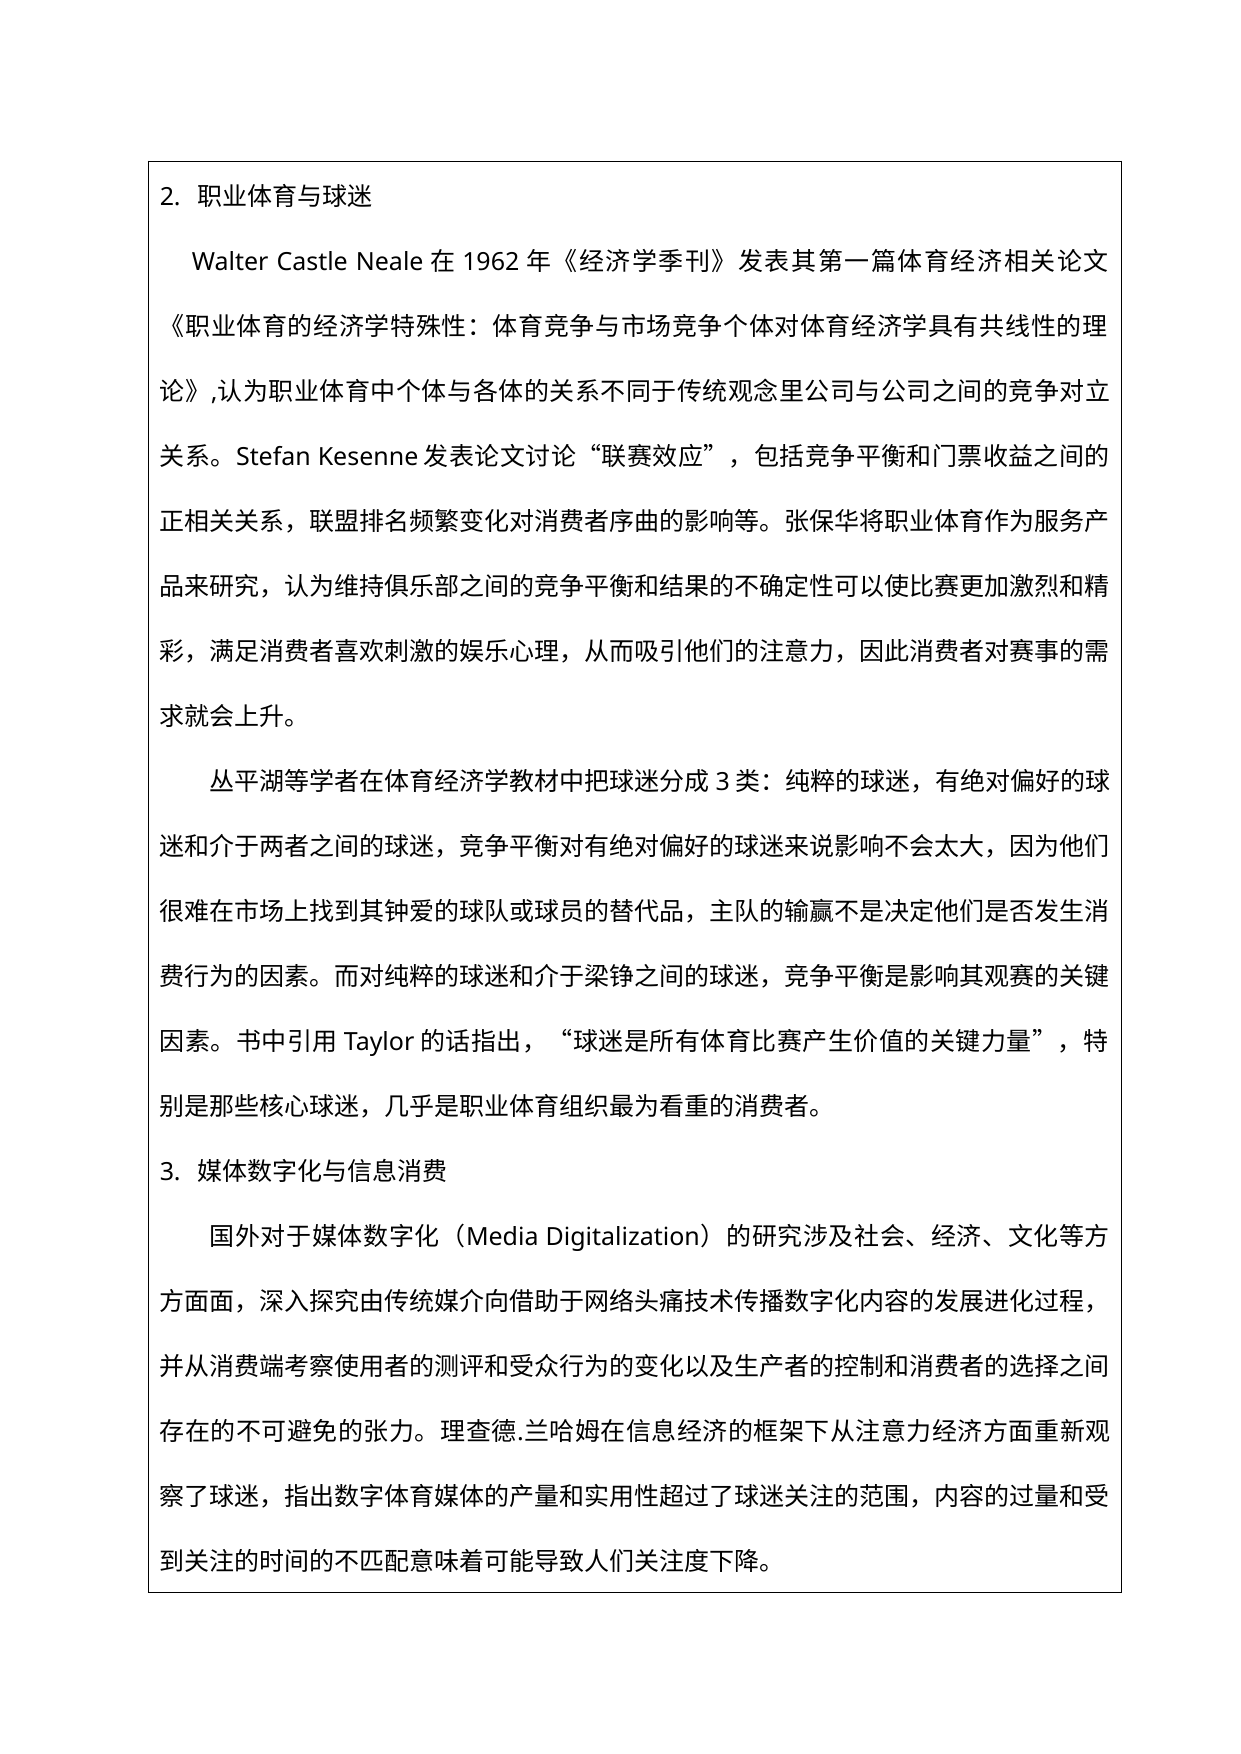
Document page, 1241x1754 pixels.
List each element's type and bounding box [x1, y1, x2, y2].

table_header [149, 162, 1121, 1592]
